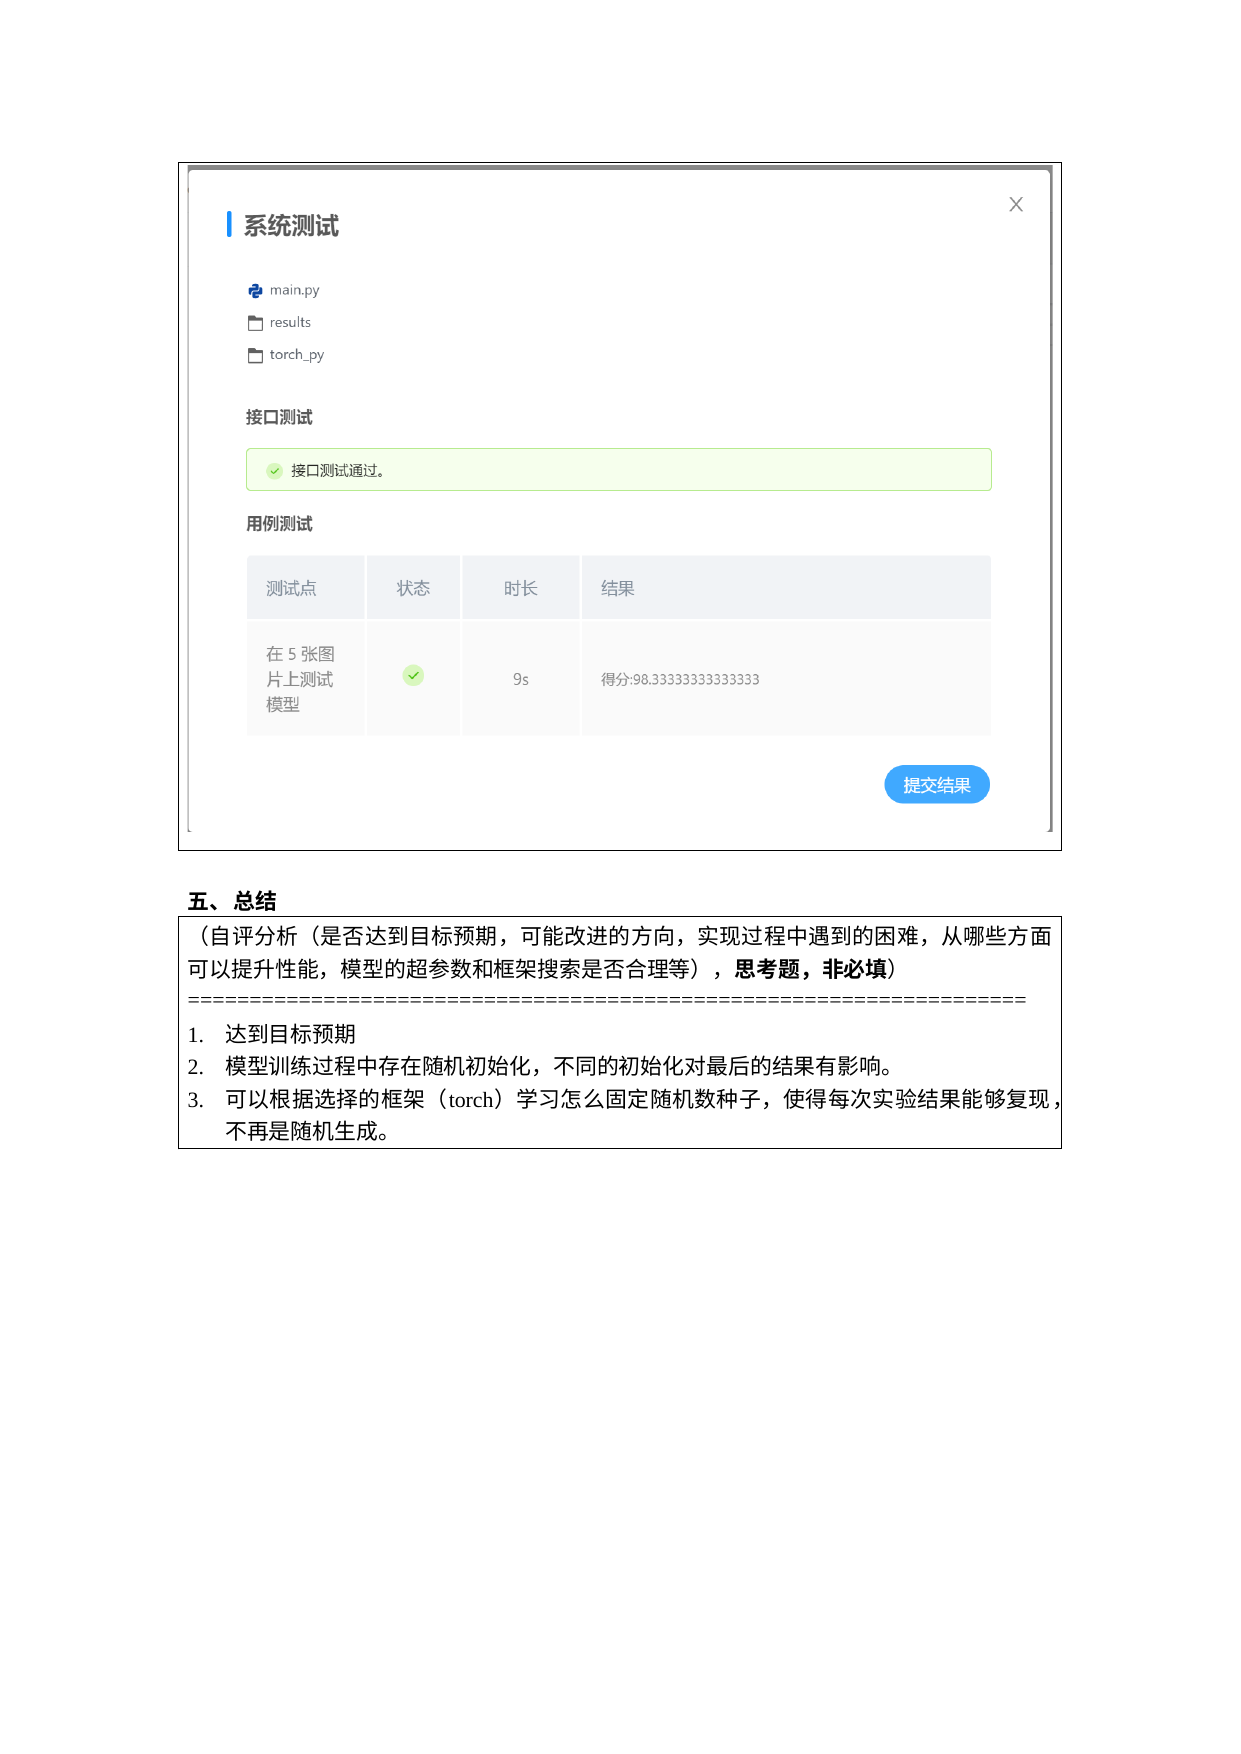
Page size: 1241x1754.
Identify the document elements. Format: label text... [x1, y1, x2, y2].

picture [187, 165, 1053, 832]
text ==================================================================== [187, 984, 1053, 1016]
list 达到目标预期 [187, 1016, 1053, 1049]
list 模型训练过程中存在随机初始化，不同的初始化对最后的结果有影响。 [187, 1049, 1053, 1078]
list 总结 [187, 883, 1053, 916]
list 可以根据选择的框架（torch）学习怎么固定随机数种子，使得每次实验结果能够复现，不再是随机生成。 [179, 1078, 1061, 1148]
text （自评分析（是否达到目标预期，可能改进的方向，实现过程中遇到的困难，从哪些方面可以提升性能，模型的超参数和框架搜索是否合理等），思考题，非必填） [179, 917, 1061, 984]
